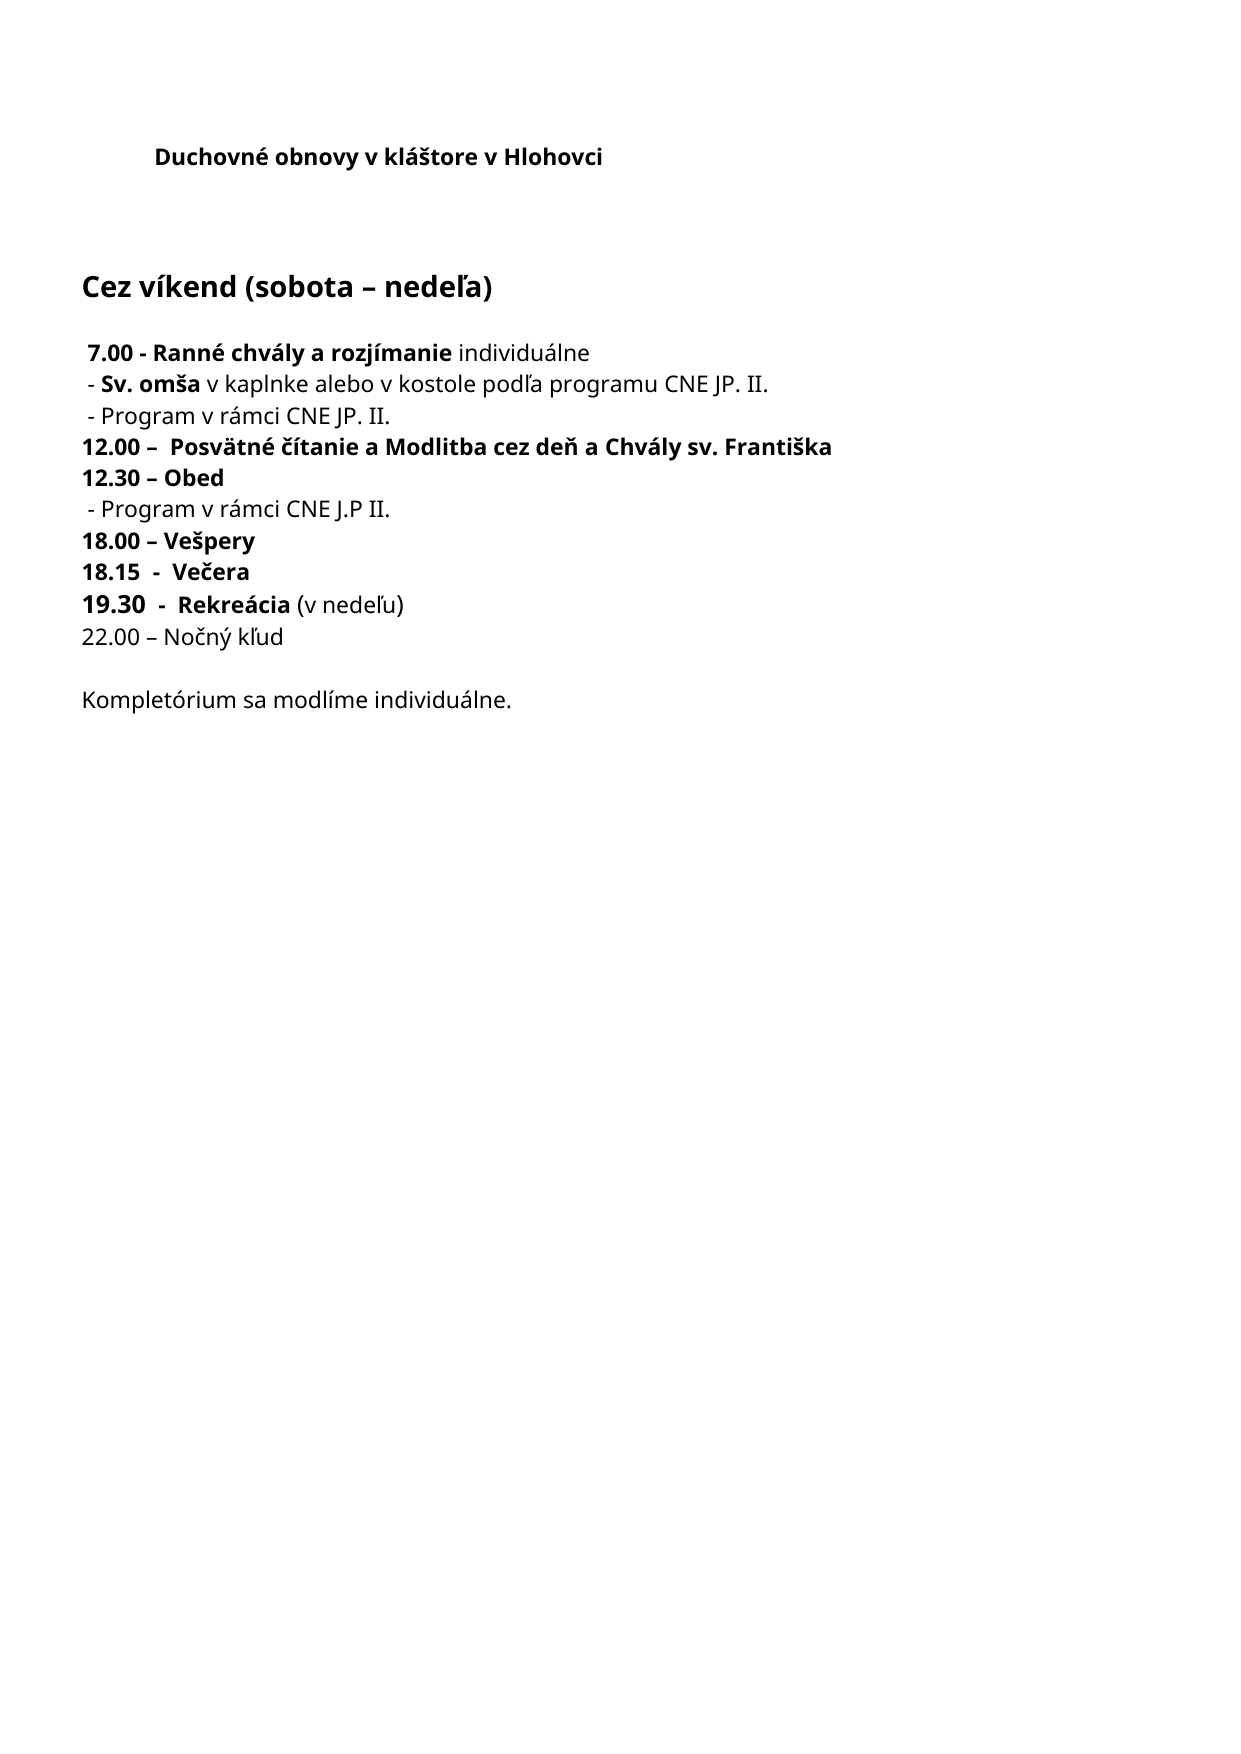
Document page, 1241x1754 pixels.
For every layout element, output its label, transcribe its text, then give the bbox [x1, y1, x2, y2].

text 18.15 - Večera [81, 556, 1053, 587]
text 7.00 - Ranné chvály a rozjímanie individuálne [81, 337, 1053, 368]
text Kompletórium sa modlíme individuálne. [81, 684, 1053, 715]
text Cez víkend (sobota – nedeľa) [81, 266, 1053, 306]
text - Program v rámci CNE JP. II. [81, 400, 1053, 431]
text 12.00 – Posvätné čítanie a Modlitba cez deň a Chvály sv. Františka [81, 431, 1053, 462]
text 18.00 – Vešpery [81, 525, 1053, 556]
text 22.00 – Nočný kľud [81, 621, 1053, 652]
text - Sv. omša v kaplnke alebo v kostole podľa programu CNE JP. II. [81, 368, 1053, 400]
text Duchovné obnovy v kláštore v Hlohovci [81, 141, 1053, 172]
text - Program v rámci CNE J.P II. [81, 493, 1053, 525]
text 19.30 - Rekreácia (v nedeľu) [81, 587, 1053, 621]
text 12.30 – Obed [81, 462, 1053, 493]
